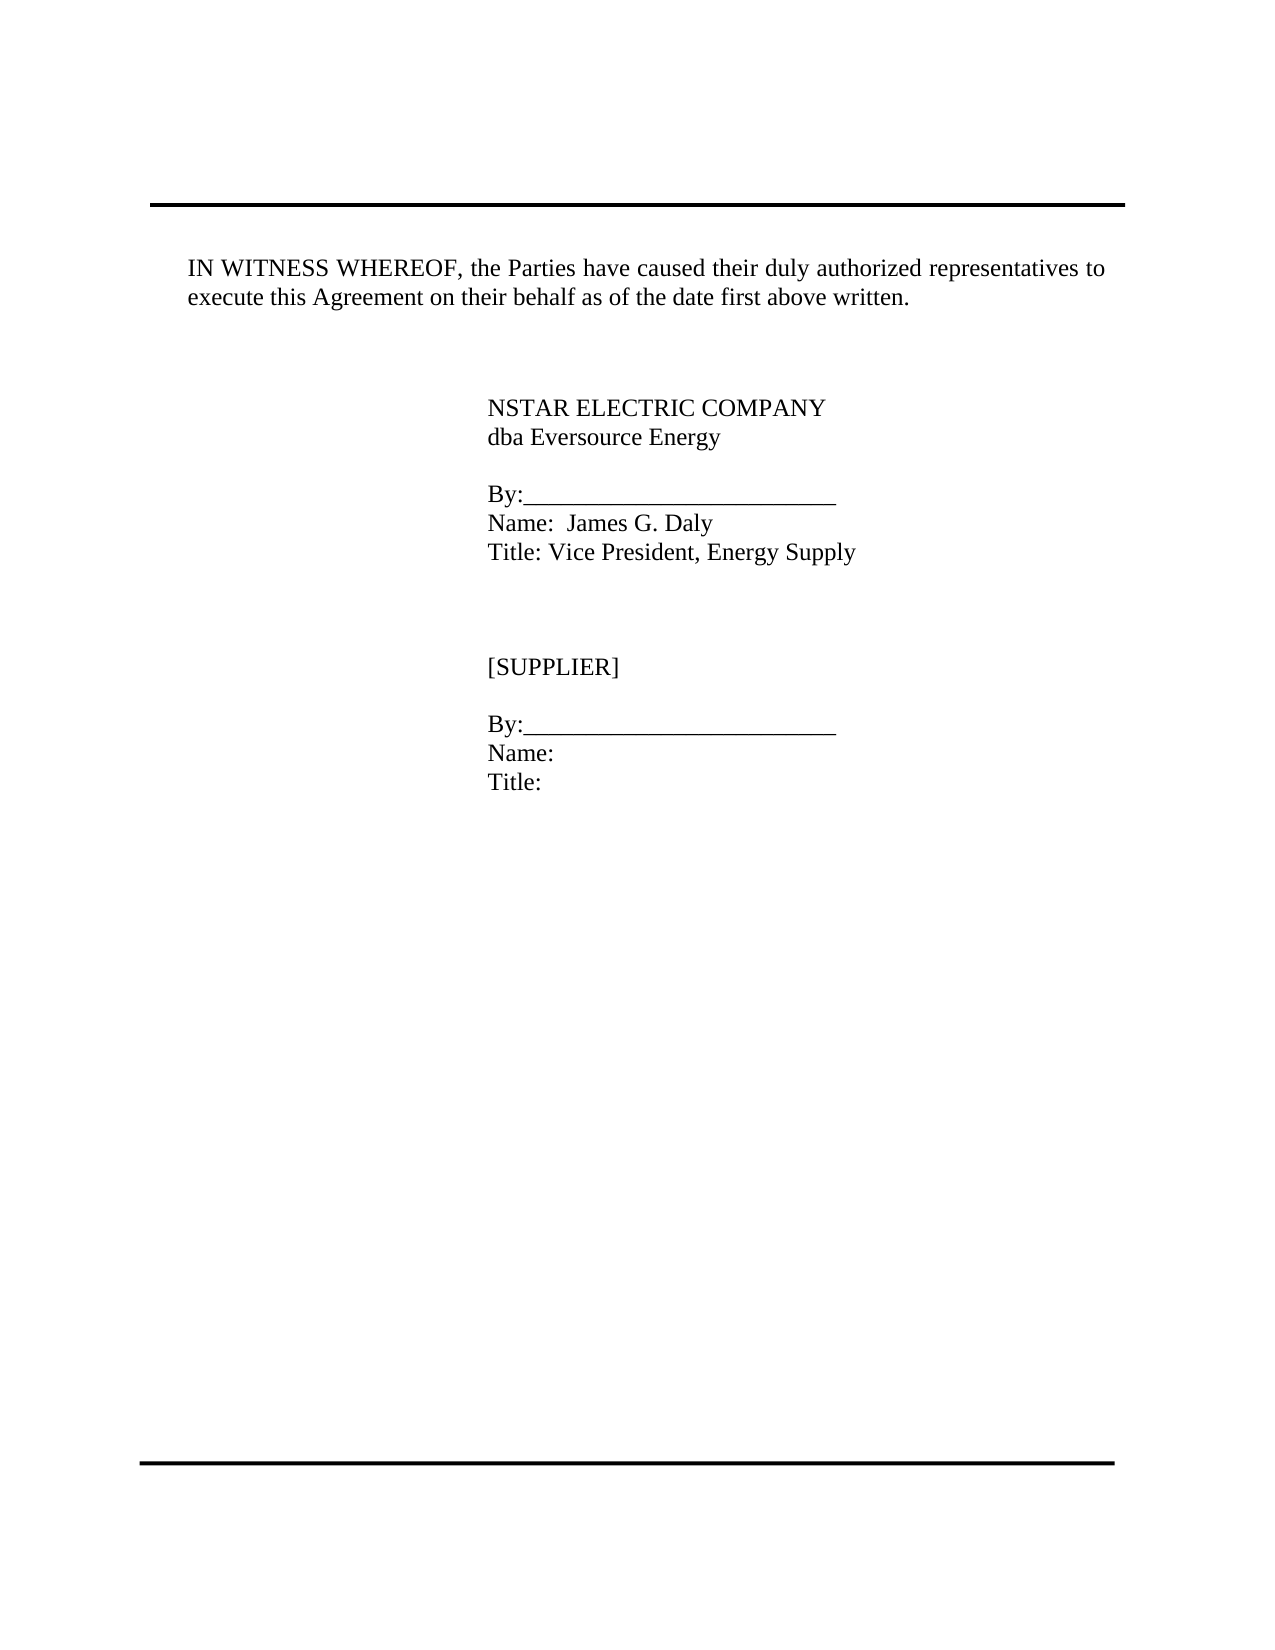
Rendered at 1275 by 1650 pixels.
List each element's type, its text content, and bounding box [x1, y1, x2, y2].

text [SUPPLIER] [187, 652, 1106, 680]
text IN WITNESS WHEREOF, the Parties have caused their duly authorized representatives to execute this Agreement on their behalf as of the date first above written. [187, 253, 1106, 310]
text Name: [187, 738, 1106, 767]
text By:_________________________ [187, 709, 1106, 738]
text dba Eversource Energy [487, 422, 1106, 450]
text Name: James G. Daly [187, 508, 1106, 537]
text Title: [187, 767, 1106, 795]
text NSTAR ELECTRIC COMPANY [487, 393, 1106, 422]
text Title: Vice President, Energy Supply [487, 537, 1106, 565]
text By:_________________________ [187, 479, 1106, 508]
